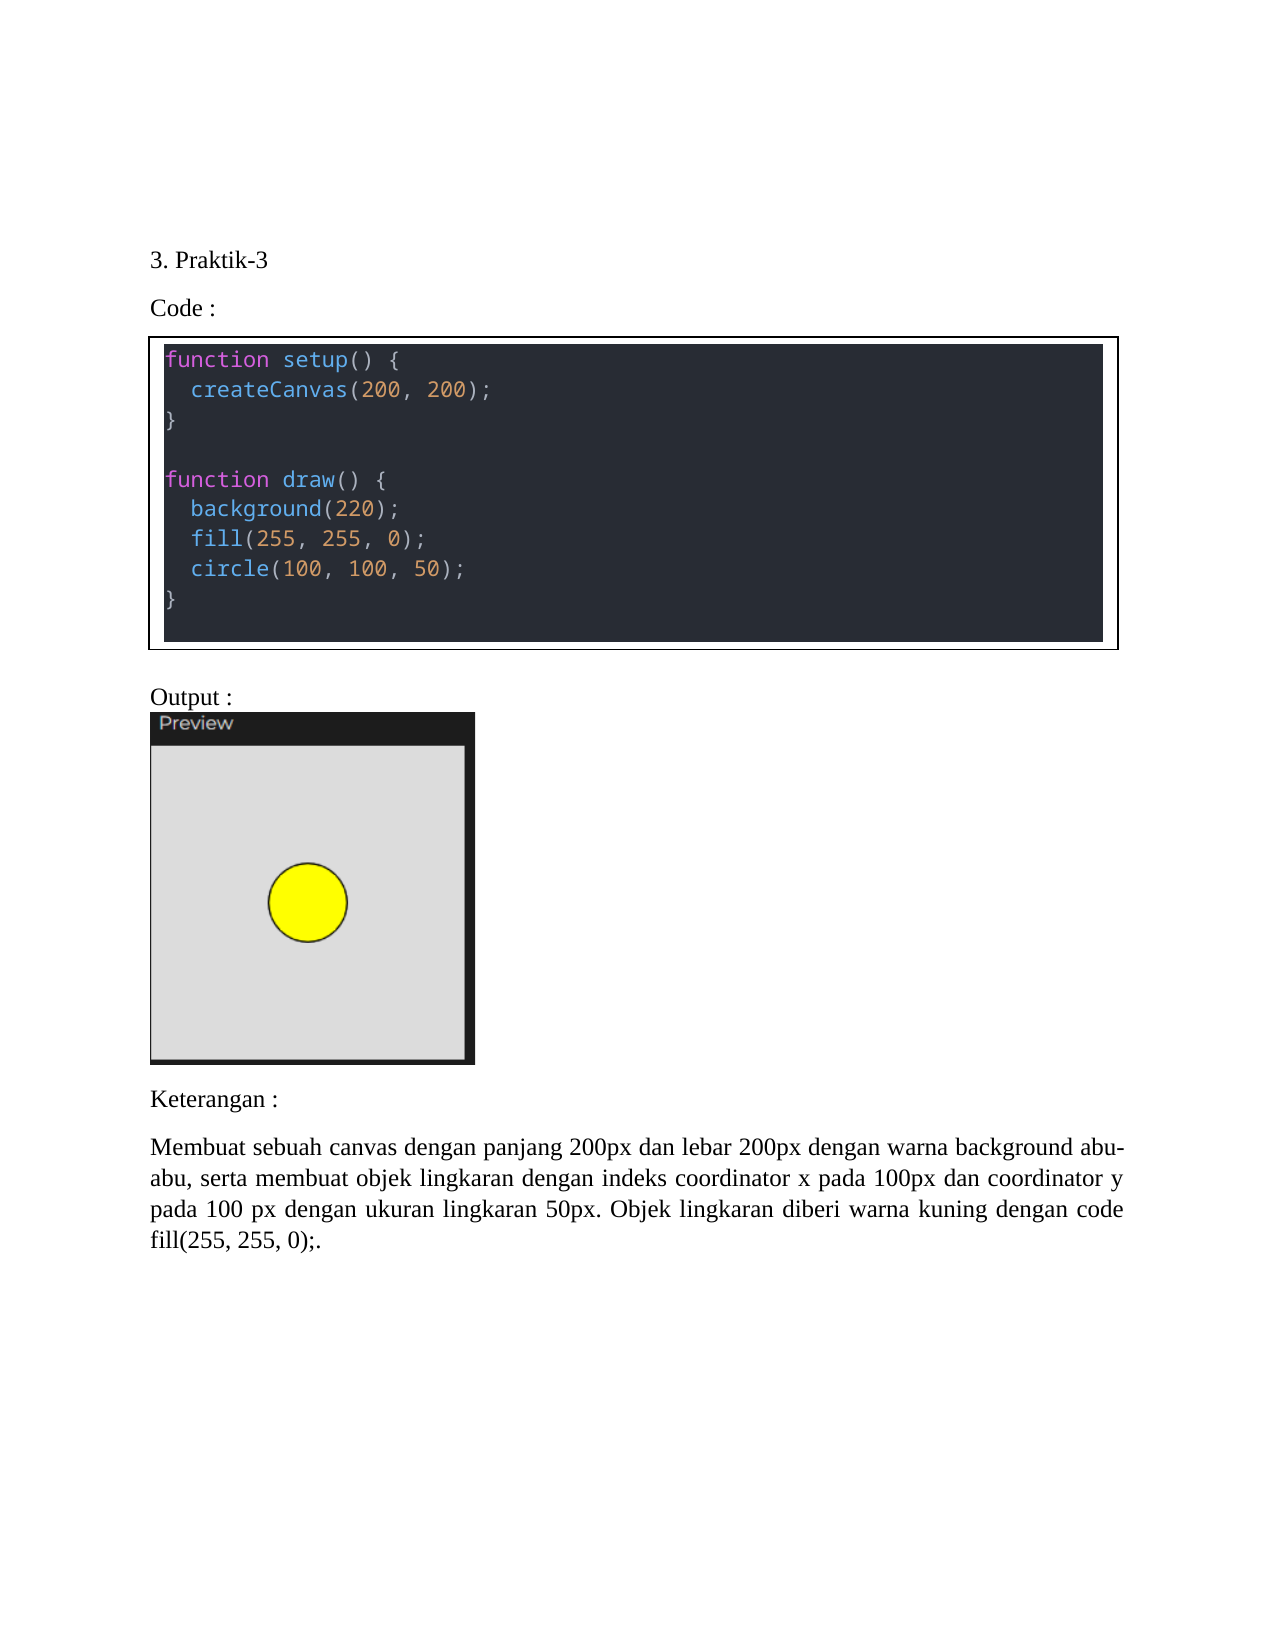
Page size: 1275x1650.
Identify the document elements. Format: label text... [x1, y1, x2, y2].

text 3. Praktik-3 [150, 245, 1125, 274]
text Output : [150, 341, 1125, 1065]
text Code : [150, 293, 1125, 322]
picture [150, 712, 476, 1065]
text Membuat sebuah canvas dengan panjang 200px dan lebar 200px dengan warna background abu-abu, serta membuat objek lingkaran dengan indeks coordinator x pada 100px dan coordinator y pada 100 px dengan ukuran lingkaran 50px. Objek lingkaran diberi warna kuning dengan code fill(255, 255, 0);. [150, 1132, 1125, 1253]
text Keterangan : [150, 1084, 1125, 1113]
